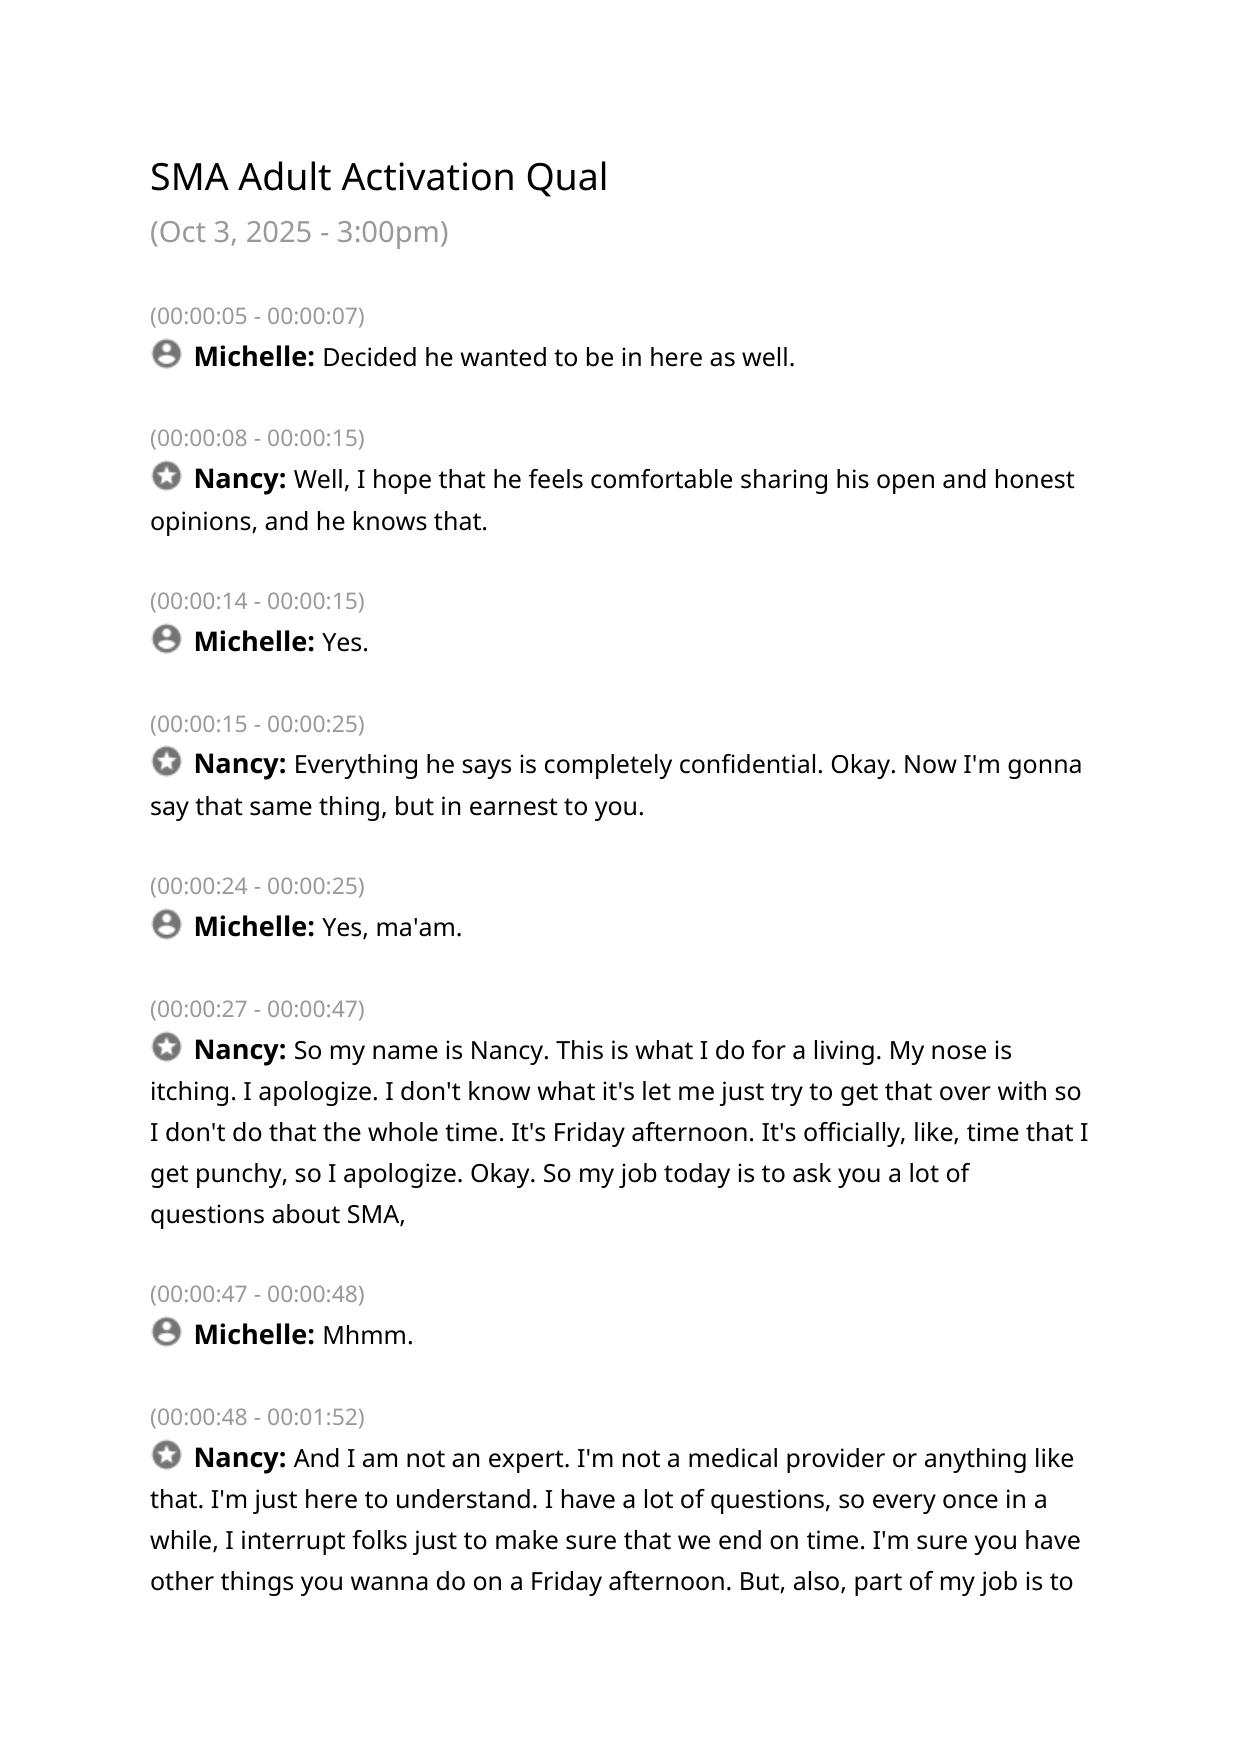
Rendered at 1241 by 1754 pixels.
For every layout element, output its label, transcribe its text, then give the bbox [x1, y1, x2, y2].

picture [150, 337, 184, 371]
text (00:00:48 - 00:01:52) [150, 1401, 1090, 1432]
text Michelle: Yes, ma'am. [150, 908, 1090, 945]
text Nancy: So my name is Nancy. This is what I do for a living. My nose is itching. I apologize. I don't know what it's let me just try to get that over with so I don't do that the whole time. It's Friday afternoon. It's officially, like, time that I get punchy, so I apologize. Okay. So my job today is to ask you a lot of questions about SMA, [150, 1030, 1090, 1231]
text (00:00:05 - 00:00:07) [150, 300, 1090, 331]
text Nancy: Everything he says is completely confidential. Okay. Now I'm gonna say that same thing, but in earnest to you. [150, 745, 1090, 823]
picture [150, 907, 184, 942]
text (Oct 3, 2025 - 3:00pm) [150, 211, 1090, 251]
picture [150, 459, 184, 493]
text (00:00:14 - 00:00:15) [150, 585, 1090, 616]
text (00:00:27 - 00:00:47) [150, 993, 1090, 1024]
text (00:00:24 - 00:00:25) [150, 870, 1090, 902]
picture [150, 1030, 184, 1064]
picture [150, 1315, 184, 1349]
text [150, 1438, 1090, 1597]
text (00:00:47 - 00:00:48) [150, 1278, 1090, 1309]
text Michelle: Mhmm. [150, 1316, 1090, 1352]
text (00:00:08 - 00:00:15) [150, 422, 1090, 453]
picture [150, 622, 184, 656]
picture [150, 1438, 184, 1472]
text SMA Adult Activation Qual [150, 150, 1090, 201]
picture [150, 744, 184, 779]
text Michelle: Decided he wanted to be in here as well. [150, 337, 1090, 374]
text Nancy: Well, I hope that he feels comfortable sharing his open and honest opinions, and he knows that. [150, 460, 1090, 537]
text Michelle: Yes. [150, 622, 1090, 659]
text (00:00:15 - 00:00:25) [150, 707, 1090, 739]
